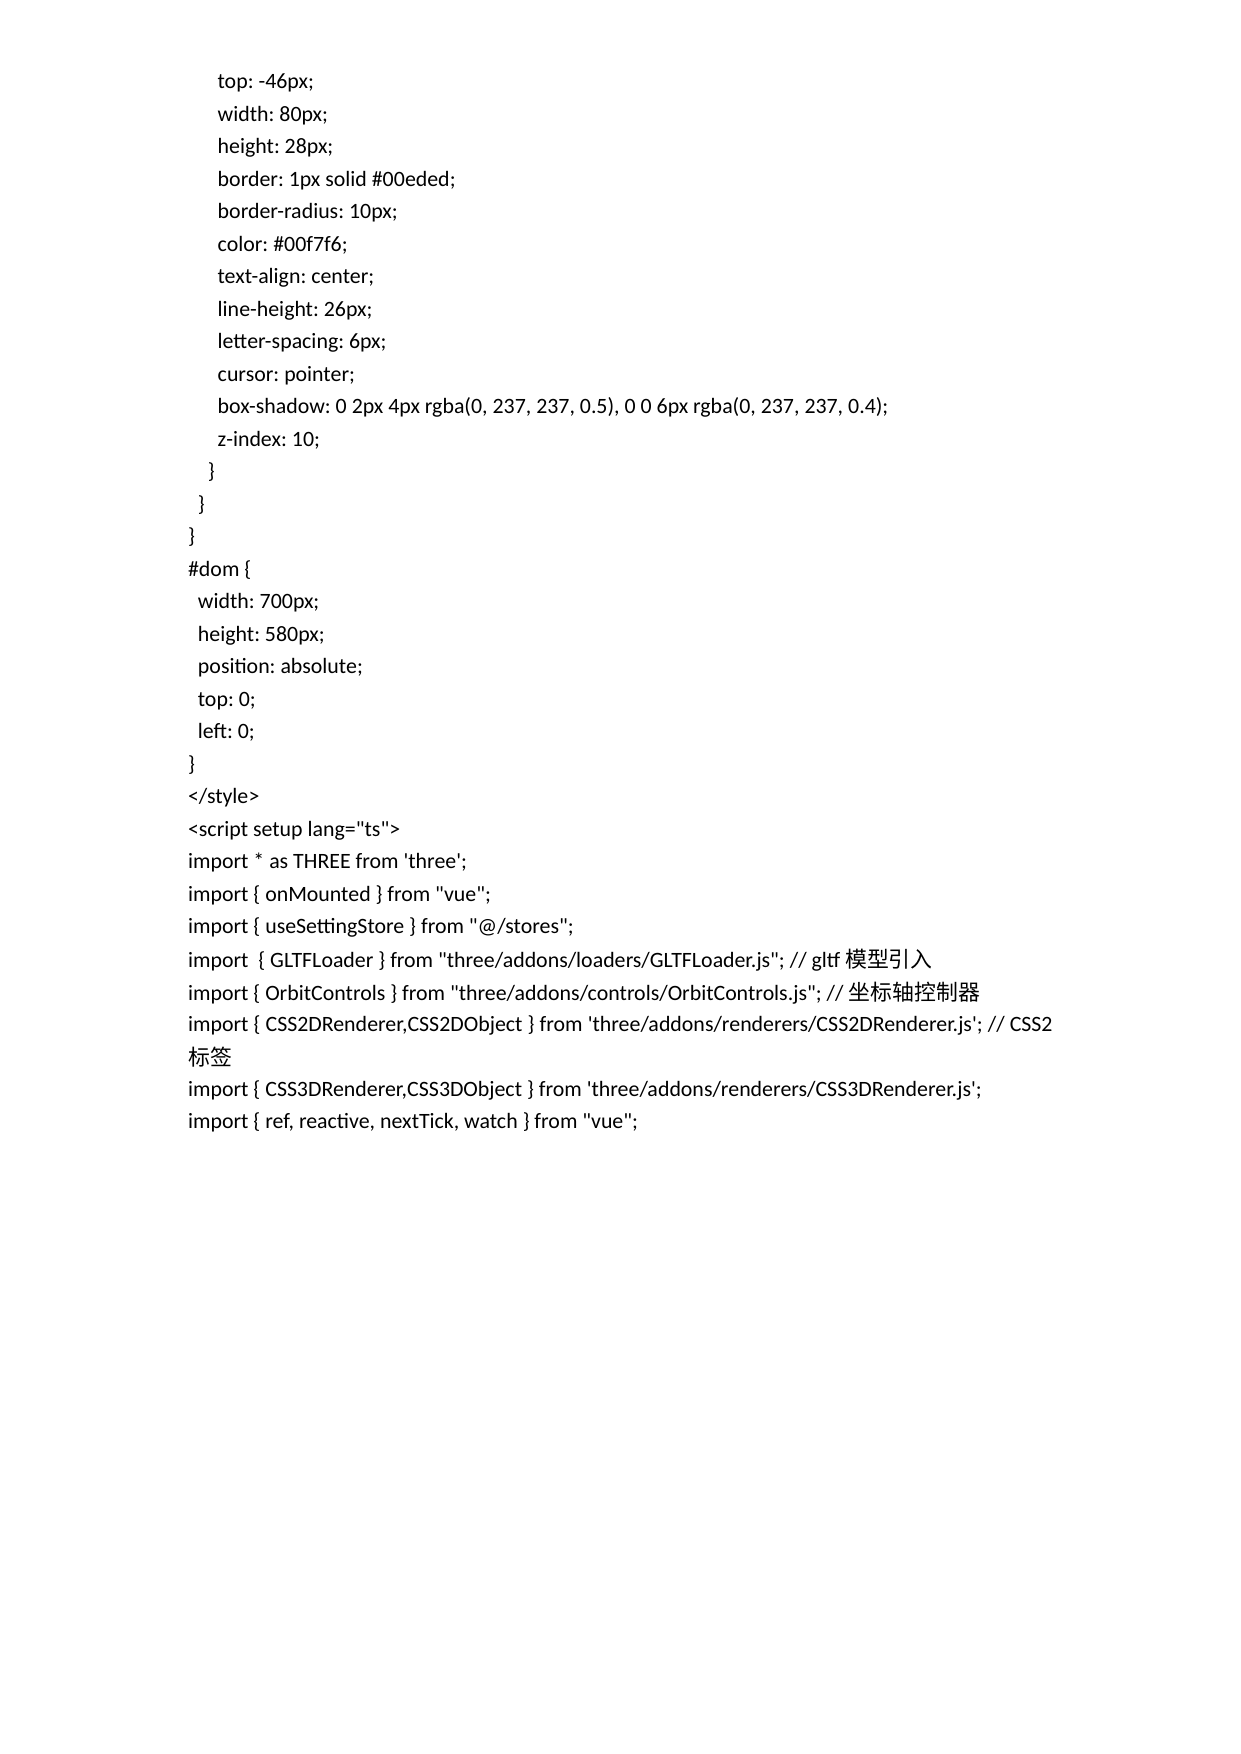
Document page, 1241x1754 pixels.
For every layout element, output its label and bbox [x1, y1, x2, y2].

text [188, 64, 1053, 1202]
